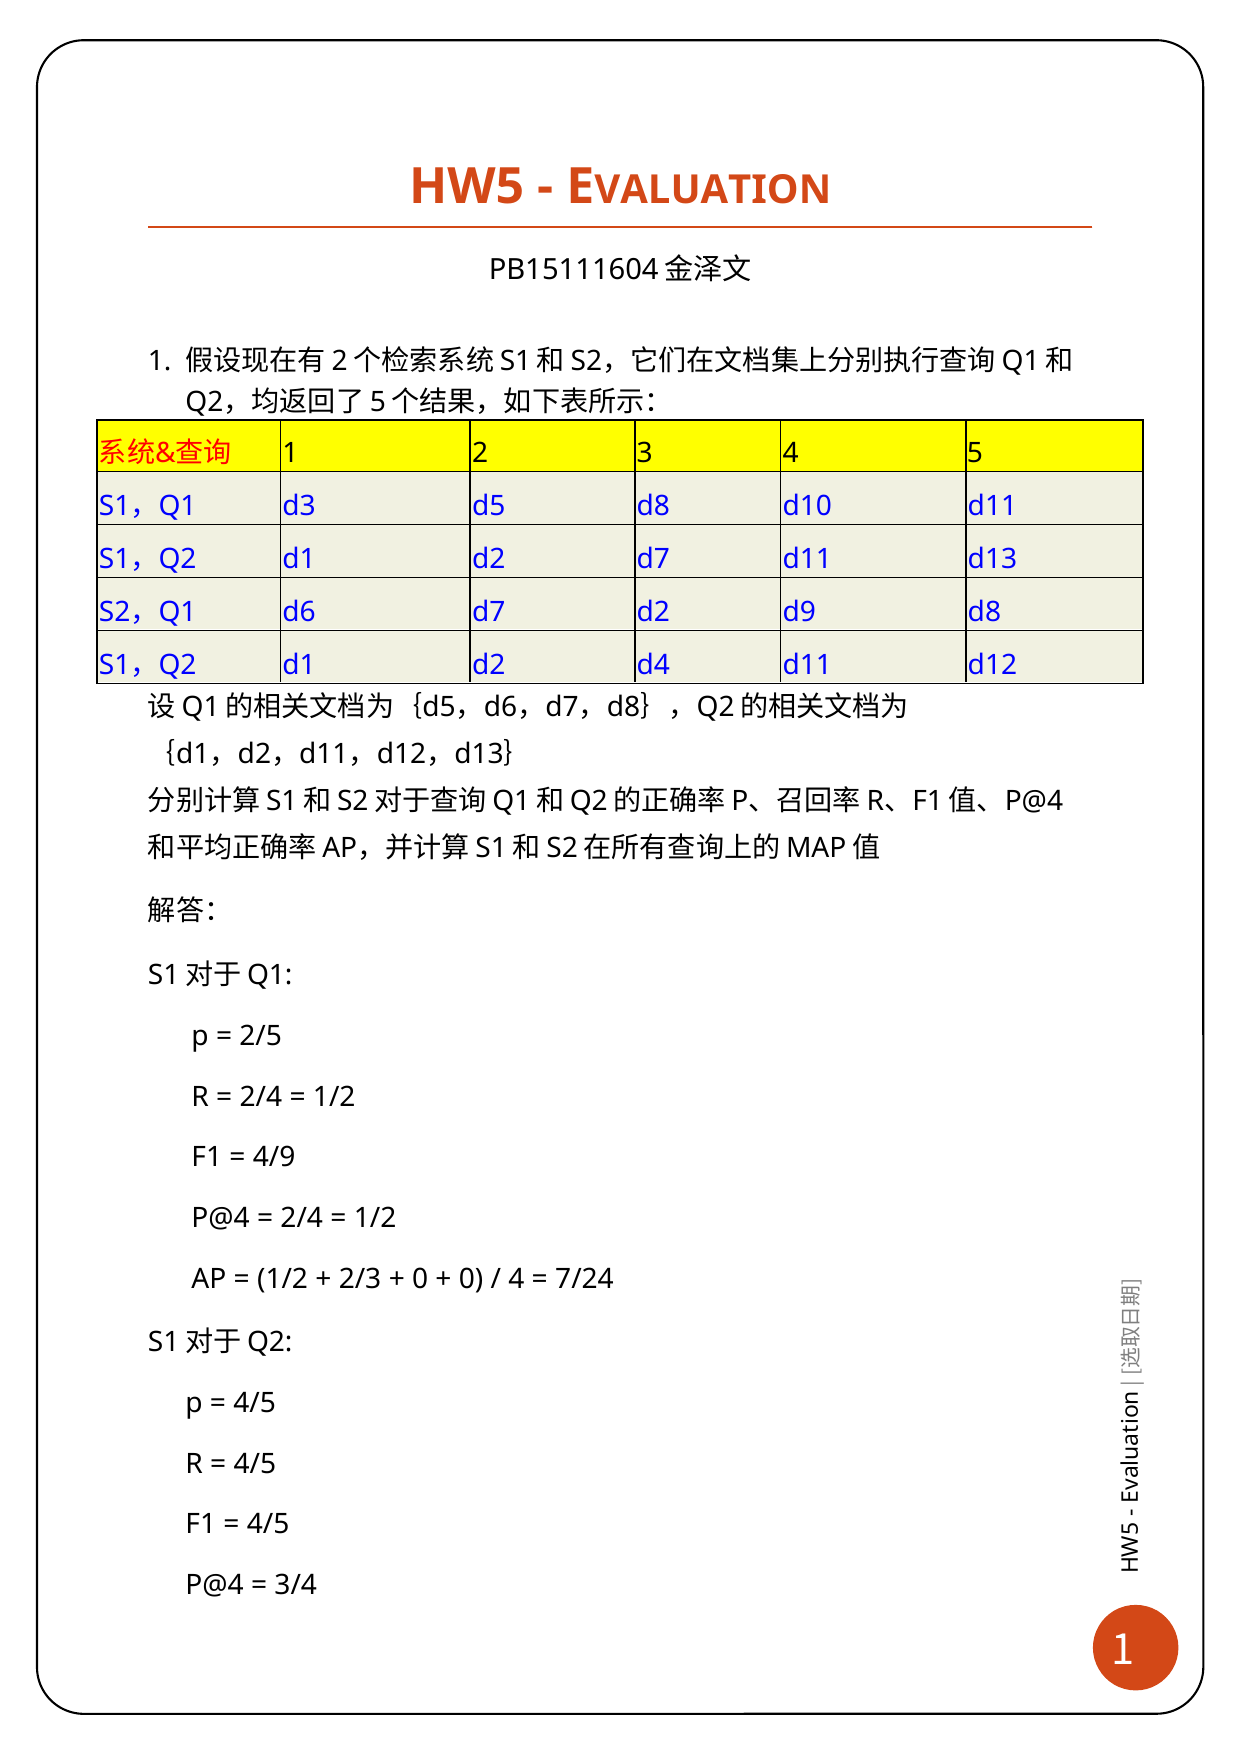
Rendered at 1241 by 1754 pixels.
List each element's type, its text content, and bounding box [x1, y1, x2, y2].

text P@4 = 2/4 = 1/2 [148, 1197, 1092, 1236]
text AP = (1/2 + 2/3 + 0 + 0) / 4 = 7/24 [148, 1258, 1092, 1296]
text S1对于Q2: [148, 1319, 1092, 1359]
table_header 4 [781, 421, 965, 471]
table_cell d5 [471, 472, 634, 524]
table_cell d2 [471, 525, 634, 577]
text R = 4/5 [185, 1443, 1092, 1481]
table_cell d11 [781, 525, 965, 577]
table_cell d13 [967, 525, 1142, 577]
text S1对于Q1: [148, 952, 1092, 992]
table_header 系统&查询 [98, 421, 280, 471]
table_cell d2 [636, 578, 780, 629]
table_cell d3 [281, 472, 469, 524]
list 假设现在有2个检索系统S1和S2，它们在文档集上分别执行查询Q1和Q2，均返回了5个结果，如下表所示： [148, 338, 1092, 419]
table_cell d1 [281, 631, 469, 682]
table_header 3 [636, 421, 780, 471]
table_cell d4 [636, 631, 780, 682]
table_cell d6 [281, 578, 469, 629]
table_header 5 [967, 421, 1142, 471]
table_header 1 [281, 421, 469, 471]
table_cell d10 [781, 472, 965, 524]
table_cell S1，Q2 [98, 631, 280, 682]
table_cell S2，Q1 [98, 578, 280, 629]
table_header 2 [471, 421, 634, 471]
table_cell d1 [281, 525, 469, 577]
text P@4 = 3/4 [185, 1564, 1092, 1603]
table_cell d11 [967, 472, 1142, 524]
table_cell d8 [967, 578, 1142, 629]
text 设Q1的相关文档为｛d5，d6，d7，d8｝，Q2的相关文档为｛d1，d2，d11，d12，d13｝ 分别计算S1和S2对于查询Q1和Q2的正确率P、召回率R、F1值、P@4和平均正确率AP，并计算S1和S2在所有查询上的MAP值 [148, 684, 1092, 865]
text p = 2/5 [148, 1015, 1092, 1053]
table_cell S1，Q1 [98, 472, 280, 524]
text F1 = 4/5 [185, 1504, 1092, 1542]
table_cell d9 [781, 578, 965, 629]
text R = 2/4 = 1/2 [148, 1076, 1092, 1114]
table_cell d2 [471, 631, 634, 682]
table_cell S1，Q2 [98, 525, 280, 577]
table_cell d7 [636, 525, 780, 577]
table_cell d7 [471, 578, 634, 629]
text p = 4/5 [185, 1382, 1092, 1421]
table_cell d8 [636, 472, 780, 524]
text F1 = 4/9 [148, 1137, 1092, 1175]
table_cell d12 [967, 631, 1142, 682]
table_cell d11 [781, 631, 965, 682]
text 解答： [148, 888, 1092, 929]
